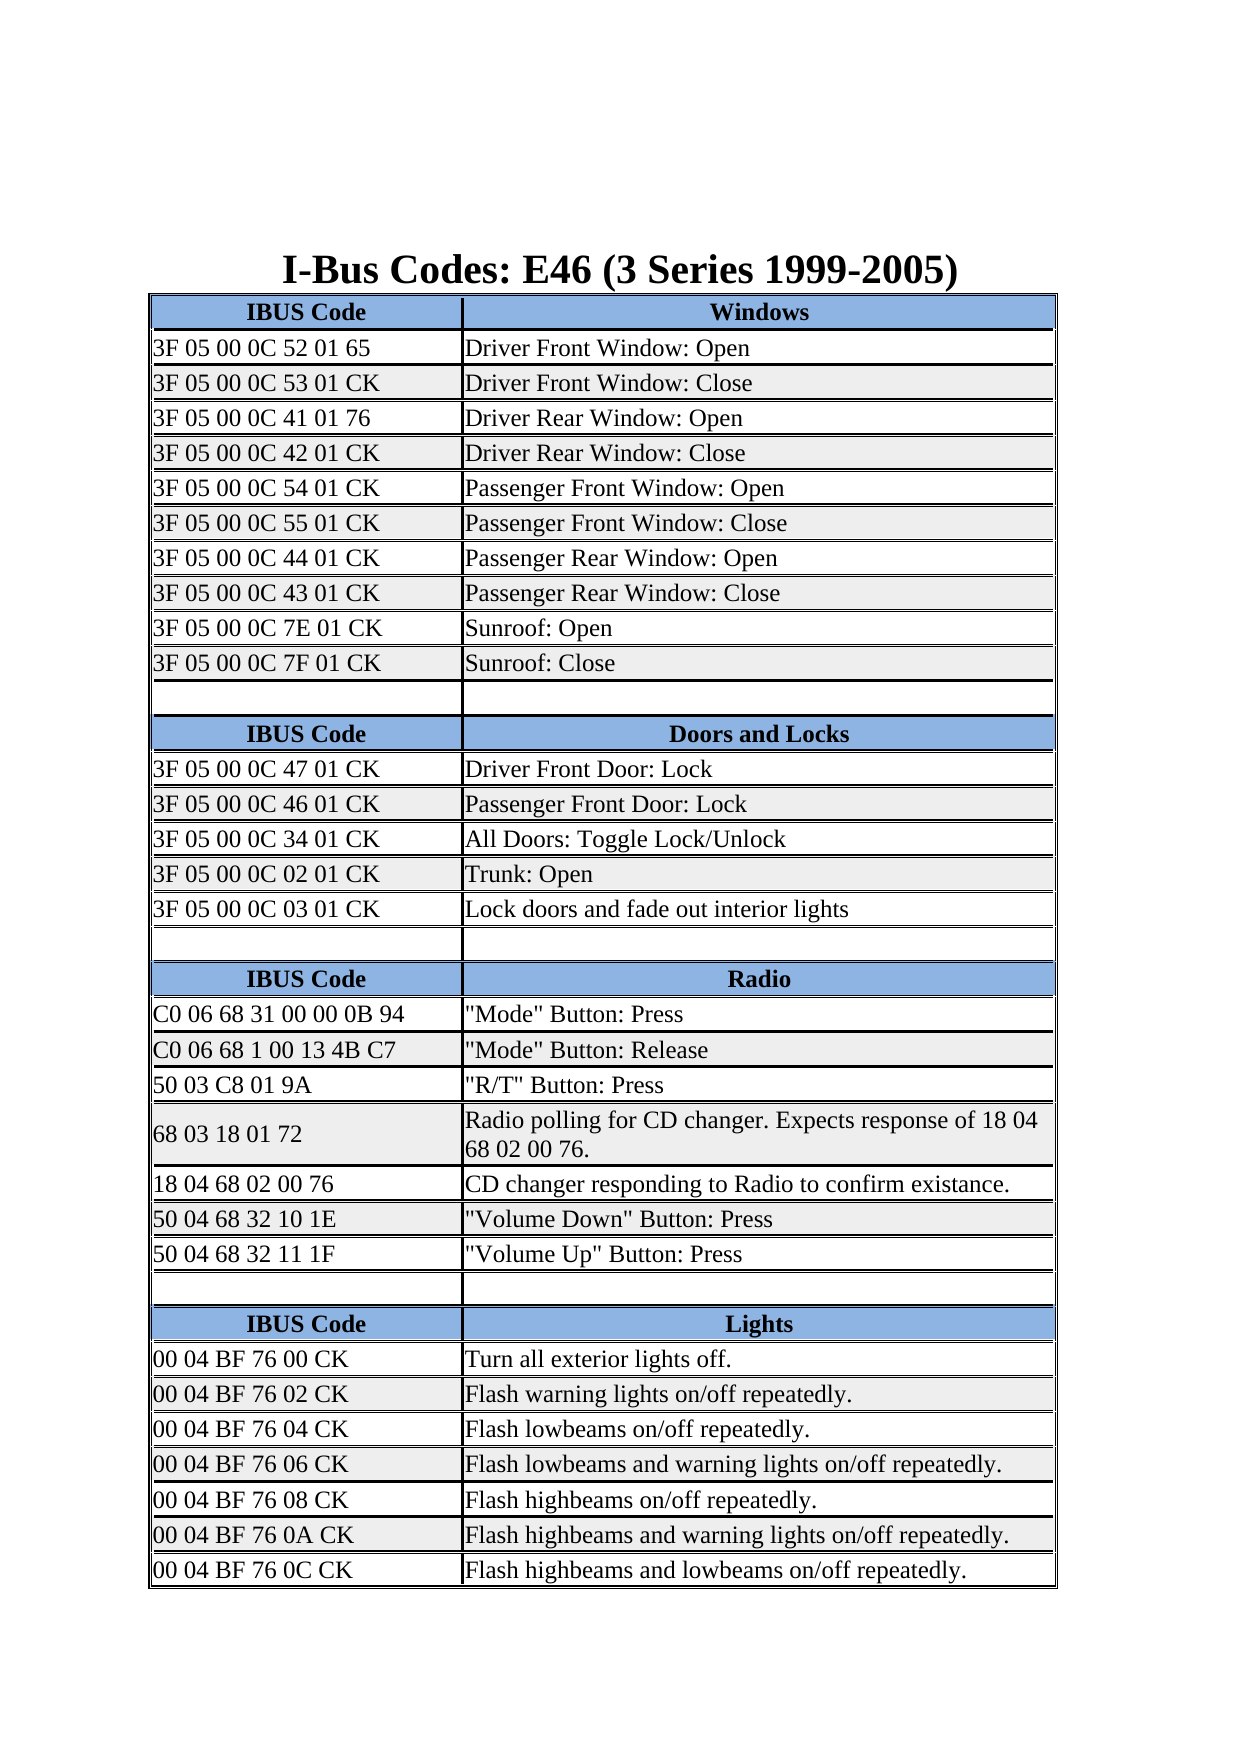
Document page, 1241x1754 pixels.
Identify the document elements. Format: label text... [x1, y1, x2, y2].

table_cell Sunroof: Close [462, 644, 1056, 679]
table_cell 00 04 BF 76 08 CK [152, 1480, 461, 1515]
table_cell [464, 679, 1055, 714]
table_cell [464, 925, 1055, 960]
table_cell 3F 05 00 0C 03 01 CK [152, 890, 461, 924]
table_cell Flash highbeams and lowbeams on/off repeatedly. [462, 1550, 1055, 1585]
table_cell 3F 05 00 0C 53 01 CK [150, 363, 461, 398]
table_cell 3F 05 00 0C 47 01 CK [152, 749, 461, 784]
table_cell "R/T" Button: Press [464, 1065, 1055, 1100]
table_cell 18 04 68 02 00 76 [152, 1164, 461, 1199]
table_cell Driver Rear Window: Close [464, 433, 1055, 468]
table_cell C0 06 68 1 00 13 4B C7 [152, 1030, 461, 1065]
table_cell C0 06 68 31 00 00 0B 94 [150, 995, 462, 1030]
table_cell Sunroof: Open [462, 609, 1056, 644]
table_cell [152, 925, 461, 960]
table_cell Passenger Rear Window: Open [464, 539, 1055, 573]
table_cell 50 04 68 32 11 1F [152, 1234, 461, 1269]
table_cell All Doors: Toggle Lock/Unlock [464, 819, 1055, 854]
table_cell 00 04 BF 76 02 CK [152, 1375, 461, 1410]
table_cell "Volume Up" Button: Press [464, 1234, 1055, 1269]
table_cell Flash lowbeams and warning lights on/off repeatedly. [462, 1445, 1056, 1480]
table_cell 68 03 18 01 72 [152, 1100, 461, 1164]
table_cell IBUS Code [150, 960, 462, 995]
table_cell Passenger Front Window: Close [464, 503, 1055, 538]
table_cell Flash highbeams on/off repeatedly. [464, 1480, 1055, 1515]
table_cell 3F 05 00 0C 34 01 CK [152, 819, 461, 854]
table_cell 00 04 BF 76 0C CK [152, 1550, 462, 1585]
table_cell Flash warning lights on/off repeatedly. [464, 1375, 1055, 1410]
table_cell 3F 05 00 0C 42 01 CK [152, 433, 461, 468]
table_cell 3F 05 00 0C 43 01 CK [152, 574, 461, 609]
table_cell CD changer responding to Radio to confirm existance. [464, 1164, 1055, 1199]
table_cell Lights [464, 1304, 1055, 1339]
table_cell IBUS Code [152, 714, 461, 749]
table_cell 3F 05 00 0C 46 01 CK [152, 784, 461, 819]
table_cell 3F 05 00 0C 52 01 65 [150, 328, 461, 363]
table_cell Driver Front Window: Open [464, 328, 1056, 363]
table_cell 50 03 C8 01 9A [152, 1065, 461, 1100]
table_cell Turn all exterior lights off. [464, 1340, 1055, 1374]
table_cell Flash lowbeams on/off repeatedly. [462, 1410, 1056, 1445]
table_cell "Volume Down" Button: Press [464, 1199, 1055, 1234]
text I-Bus Codes: E46 (3 Series 1999-2005) [148, 212, 1093, 293]
table_cell 3F 05 00 0C 44 01 CK [152, 539, 461, 573]
table_cell Lock doors and fade out interior lights [464, 890, 1055, 924]
table_cell Trunk: Open [464, 854, 1055, 889]
table_cell 00 04 BF 76 00 CK [152, 1340, 461, 1374]
table_cell 50 04 68 32 10 1E [152, 1199, 461, 1234]
table_cell "Mode" Button: Press [462, 995, 1056, 1030]
table_cell "Mode" Button: Release [464, 1030, 1055, 1065]
table_cell 3F 05 00 0C 55 01 CK [152, 503, 461, 538]
table_cell Doors and Locks [464, 714, 1055, 749]
table_cell Passenger Front Window: Open [464, 468, 1055, 503]
table_cell 00 04 BF 76 06 CK [150, 1445, 462, 1480]
table_cell Radio [462, 960, 1056, 995]
table_cell 00 04 BF 76 0A CK [152, 1515, 461, 1550]
table_cell Passenger Front Door: Lock [464, 784, 1055, 819]
table_cell 3F 05 00 0C 7E 01 CK [150, 609, 462, 644]
table_cell [152, 679, 461, 714]
table_cell Driver Front Door: Lock [464, 749, 1055, 784]
table_cell 3F 05 00 0C 54 01 CK [152, 468, 461, 503]
table_cell Flash highbeams and warning lights on/off repeatedly. [464, 1515, 1055, 1550]
table_cell Driver Front Window: Close [464, 363, 1056, 398]
table_cell 3F 05 00 0C 41 01 76 [152, 398, 461, 433]
table_cell 3F 05 00 0C 02 01 CK [152, 854, 461, 889]
table_cell [464, 1269, 1055, 1304]
table_cell 3F 05 00 0C 7F 01 CK [150, 644, 462, 679]
table_header IBUS Code [152, 296, 462, 328]
table_cell [152, 1269, 461, 1304]
table_header Windows [462, 296, 1055, 328]
table_cell Driver Rear Window: Open [464, 398, 1055, 433]
table_cell IBUS Code [152, 1304, 461, 1339]
table_cell 00 04 BF 76 04 CK [150, 1410, 462, 1445]
table_cell Radio polling for CD changer. Expects response of 18 04 68 02 00 76. [464, 1100, 1055, 1164]
table_cell Passenger Rear Window: Close [464, 574, 1055, 609]
